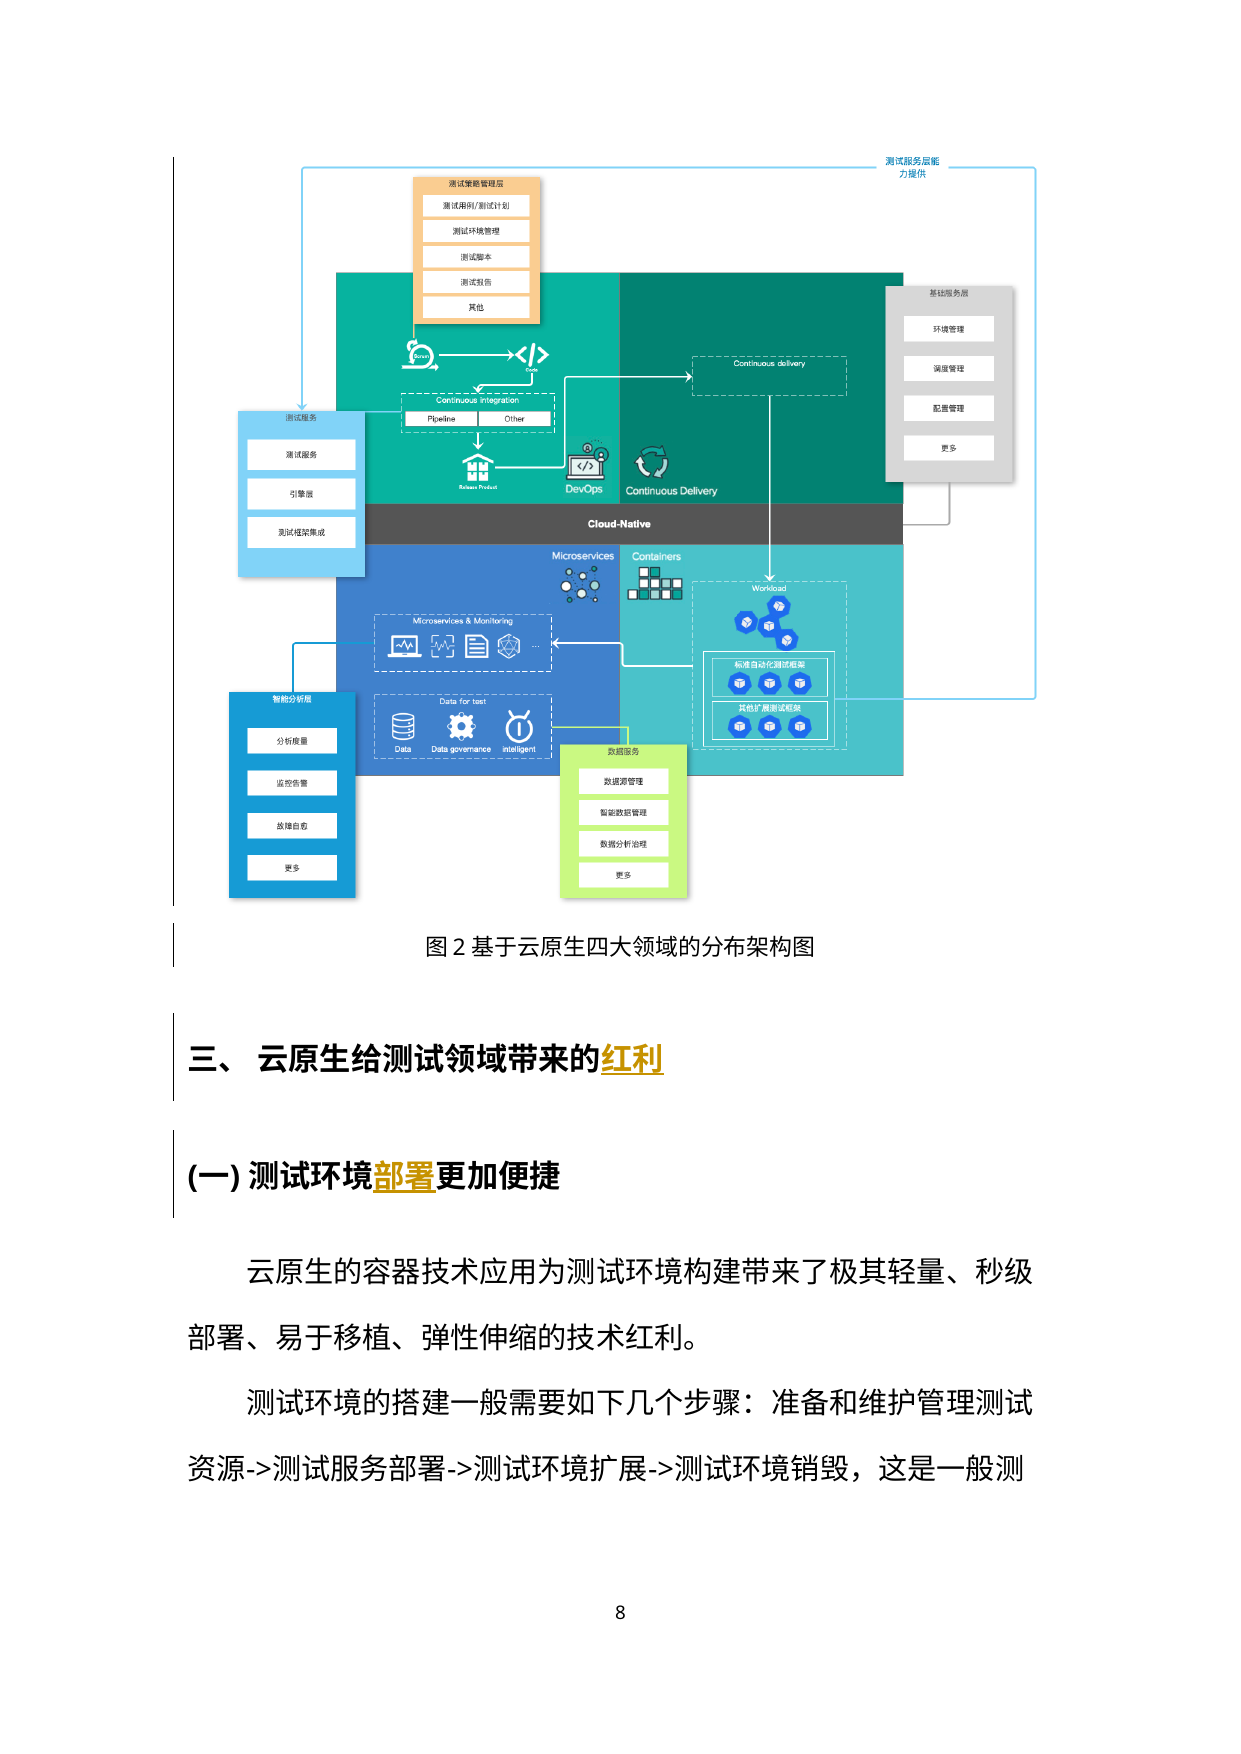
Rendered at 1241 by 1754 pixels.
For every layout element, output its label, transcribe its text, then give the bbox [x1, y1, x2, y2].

text 云原生的容器技术应用为测试环境构建带来了极其轻量、秒级部署、易于移植、弹性伸缩的技术红利。 [187, 1247, 1053, 1358]
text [187, 1379, 1053, 1489]
subtitle 三、 云原生给测试领域带来的 [187, 1013, 1053, 1101]
text 图2 基于云原生四大领域的分布架构图 [187, 923, 1053, 967]
subtitle (一) 测试环境更加便捷 [187, 1130, 1053, 1218]
picture [187, 157, 1053, 906]
